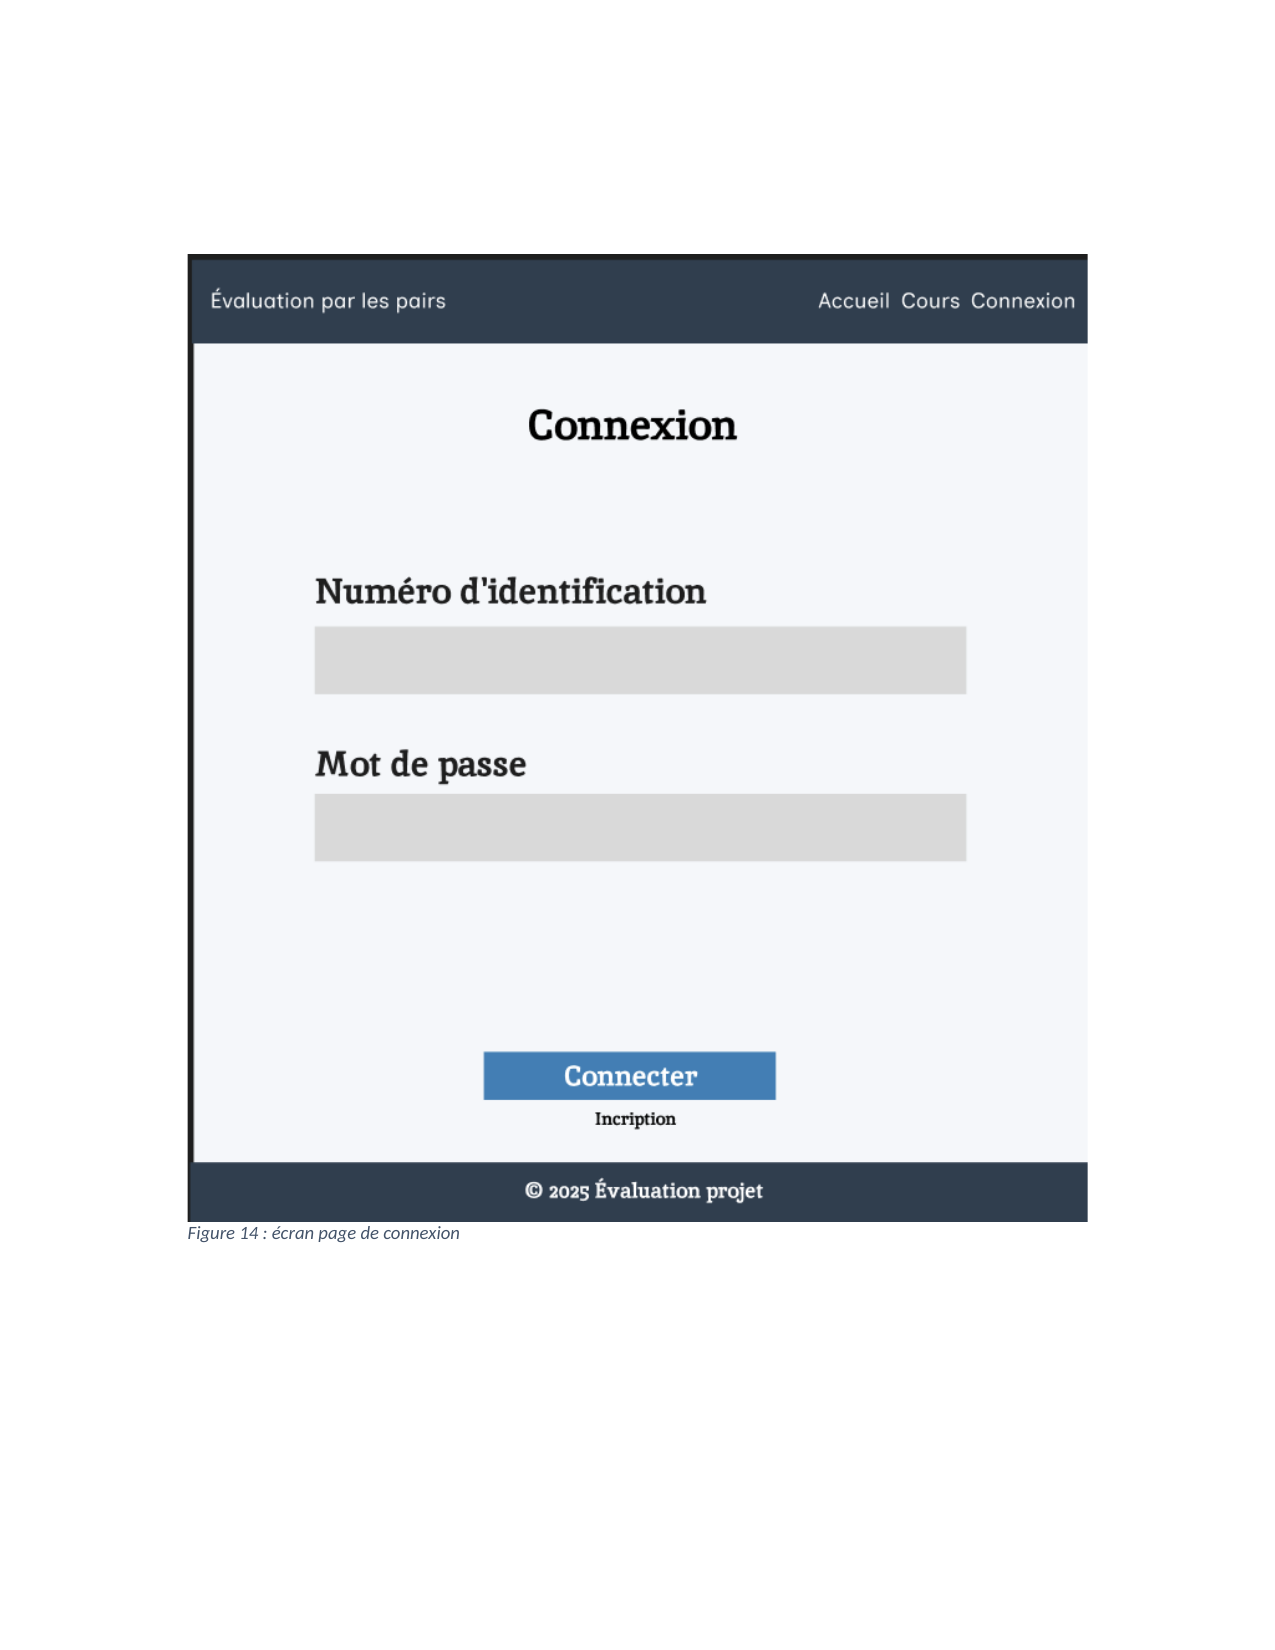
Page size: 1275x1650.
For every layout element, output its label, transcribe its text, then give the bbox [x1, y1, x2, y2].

text Figure 14 : écran page de connexion [187, 1222, 1087, 1244]
picture [187, 254, 1088, 1222]
